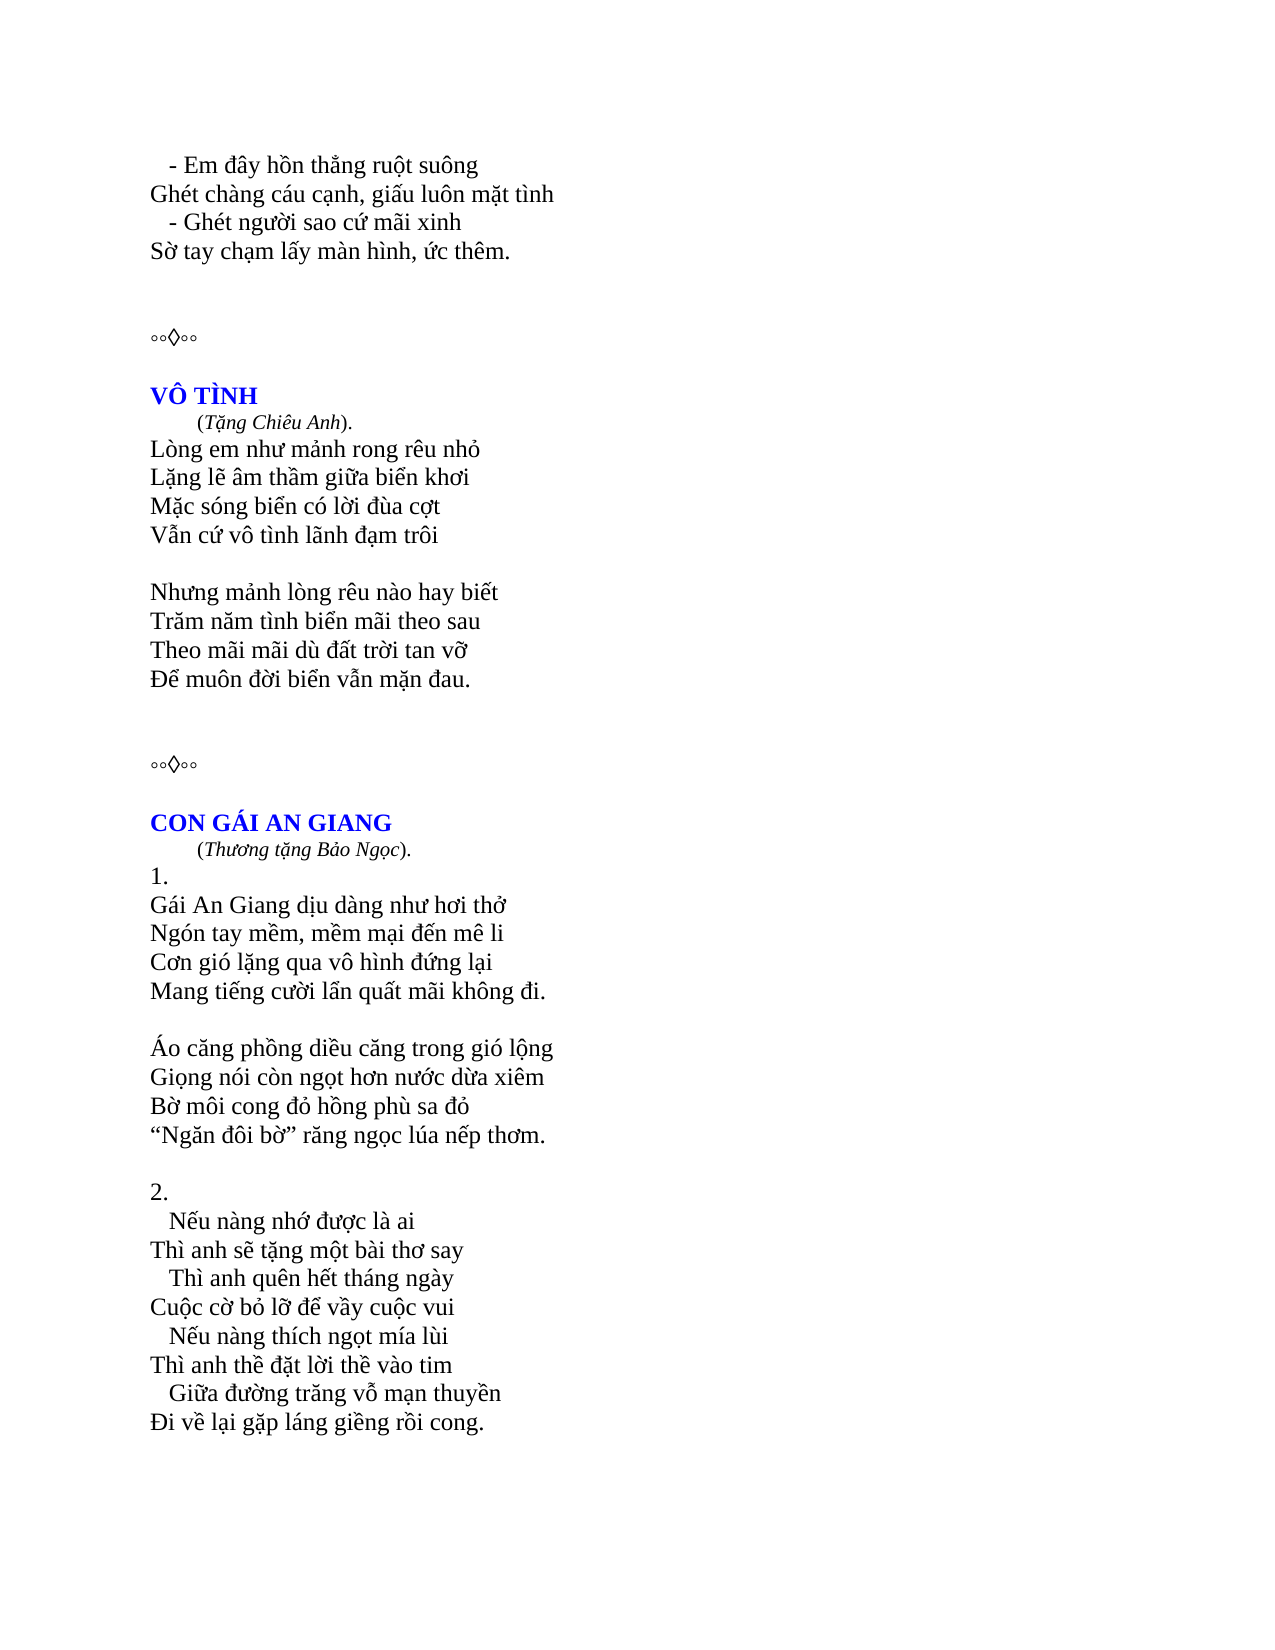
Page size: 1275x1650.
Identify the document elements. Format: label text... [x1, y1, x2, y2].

text ◦◦◊◦◦ [150, 294, 1125, 352]
text ◦◦◊◦◦ [150, 722, 1125, 779]
